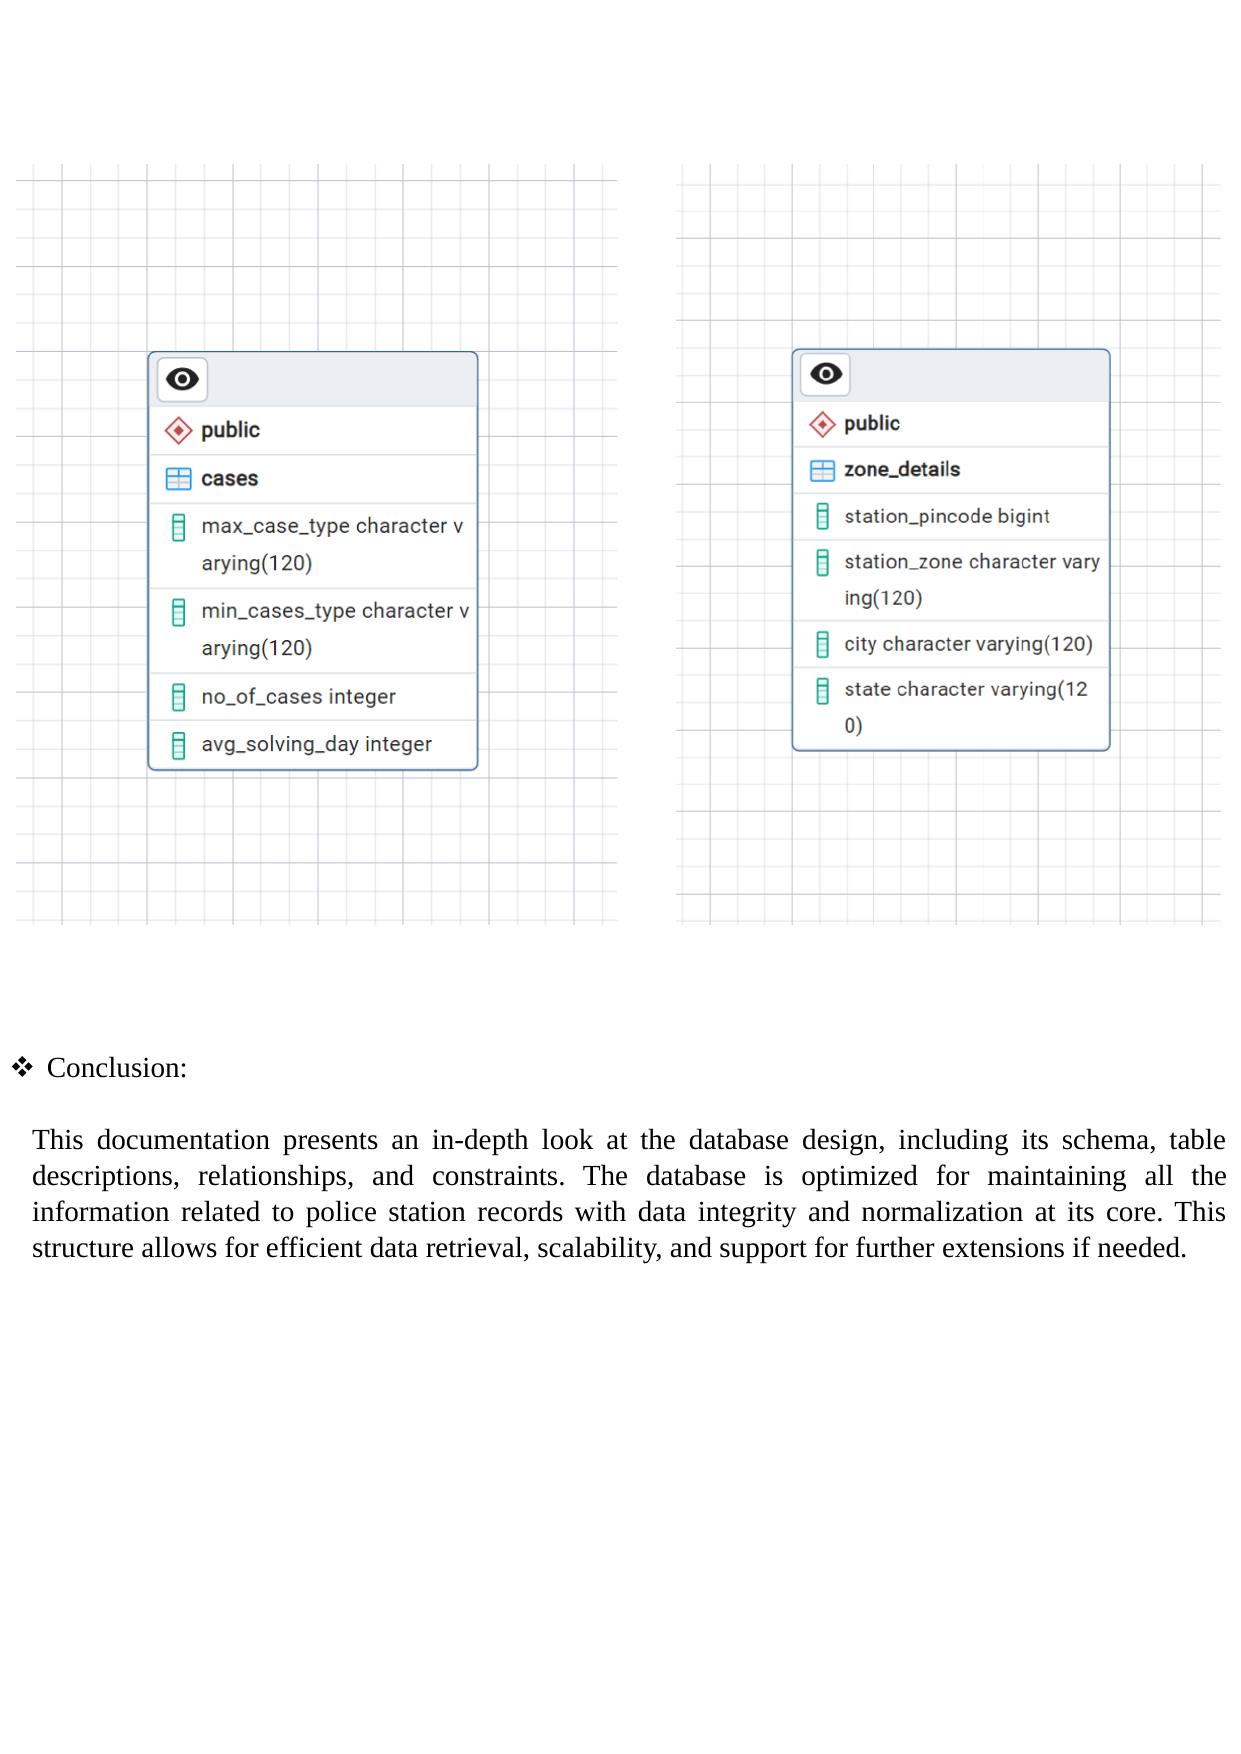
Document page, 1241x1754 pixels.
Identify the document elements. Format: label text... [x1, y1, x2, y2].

picture [15, 164, 618, 925]
list Conclusion: [9, 1050, 1228, 1083]
picture [676, 164, 1221, 925]
list This documentation presents an in-depth look at the database design, including its schema, table descriptions, relationships, and constraints. The database is optimized for maintaining all the information related to police station records with data integrity and normalization at its core. This structure allows for efficient data retrieval, scalability, and support for further extensions if needed. [32, 1122, 1228, 1264]
